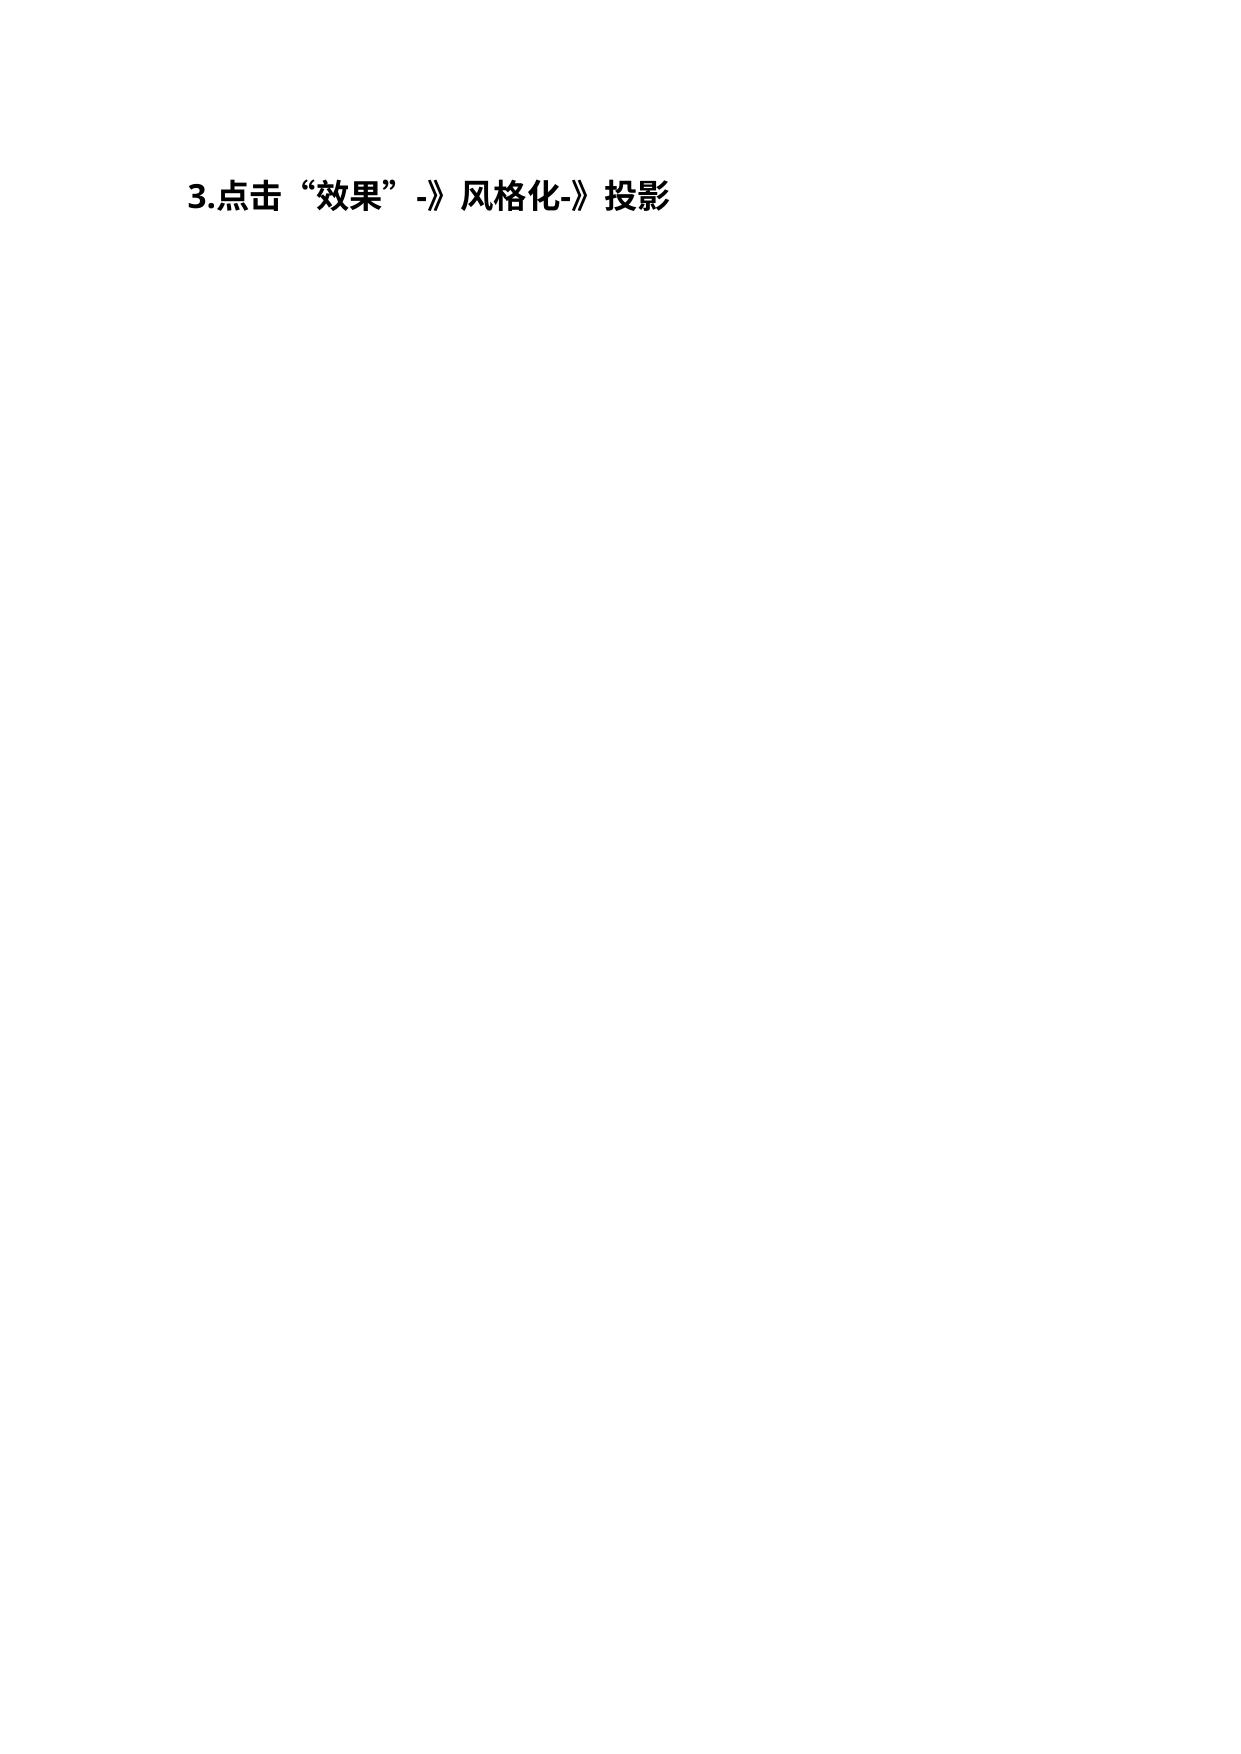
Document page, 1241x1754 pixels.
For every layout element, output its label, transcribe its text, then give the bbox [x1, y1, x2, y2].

subtitle 3.点击“效果”-》风格化-》投影 [187, 162, 1053, 227]
